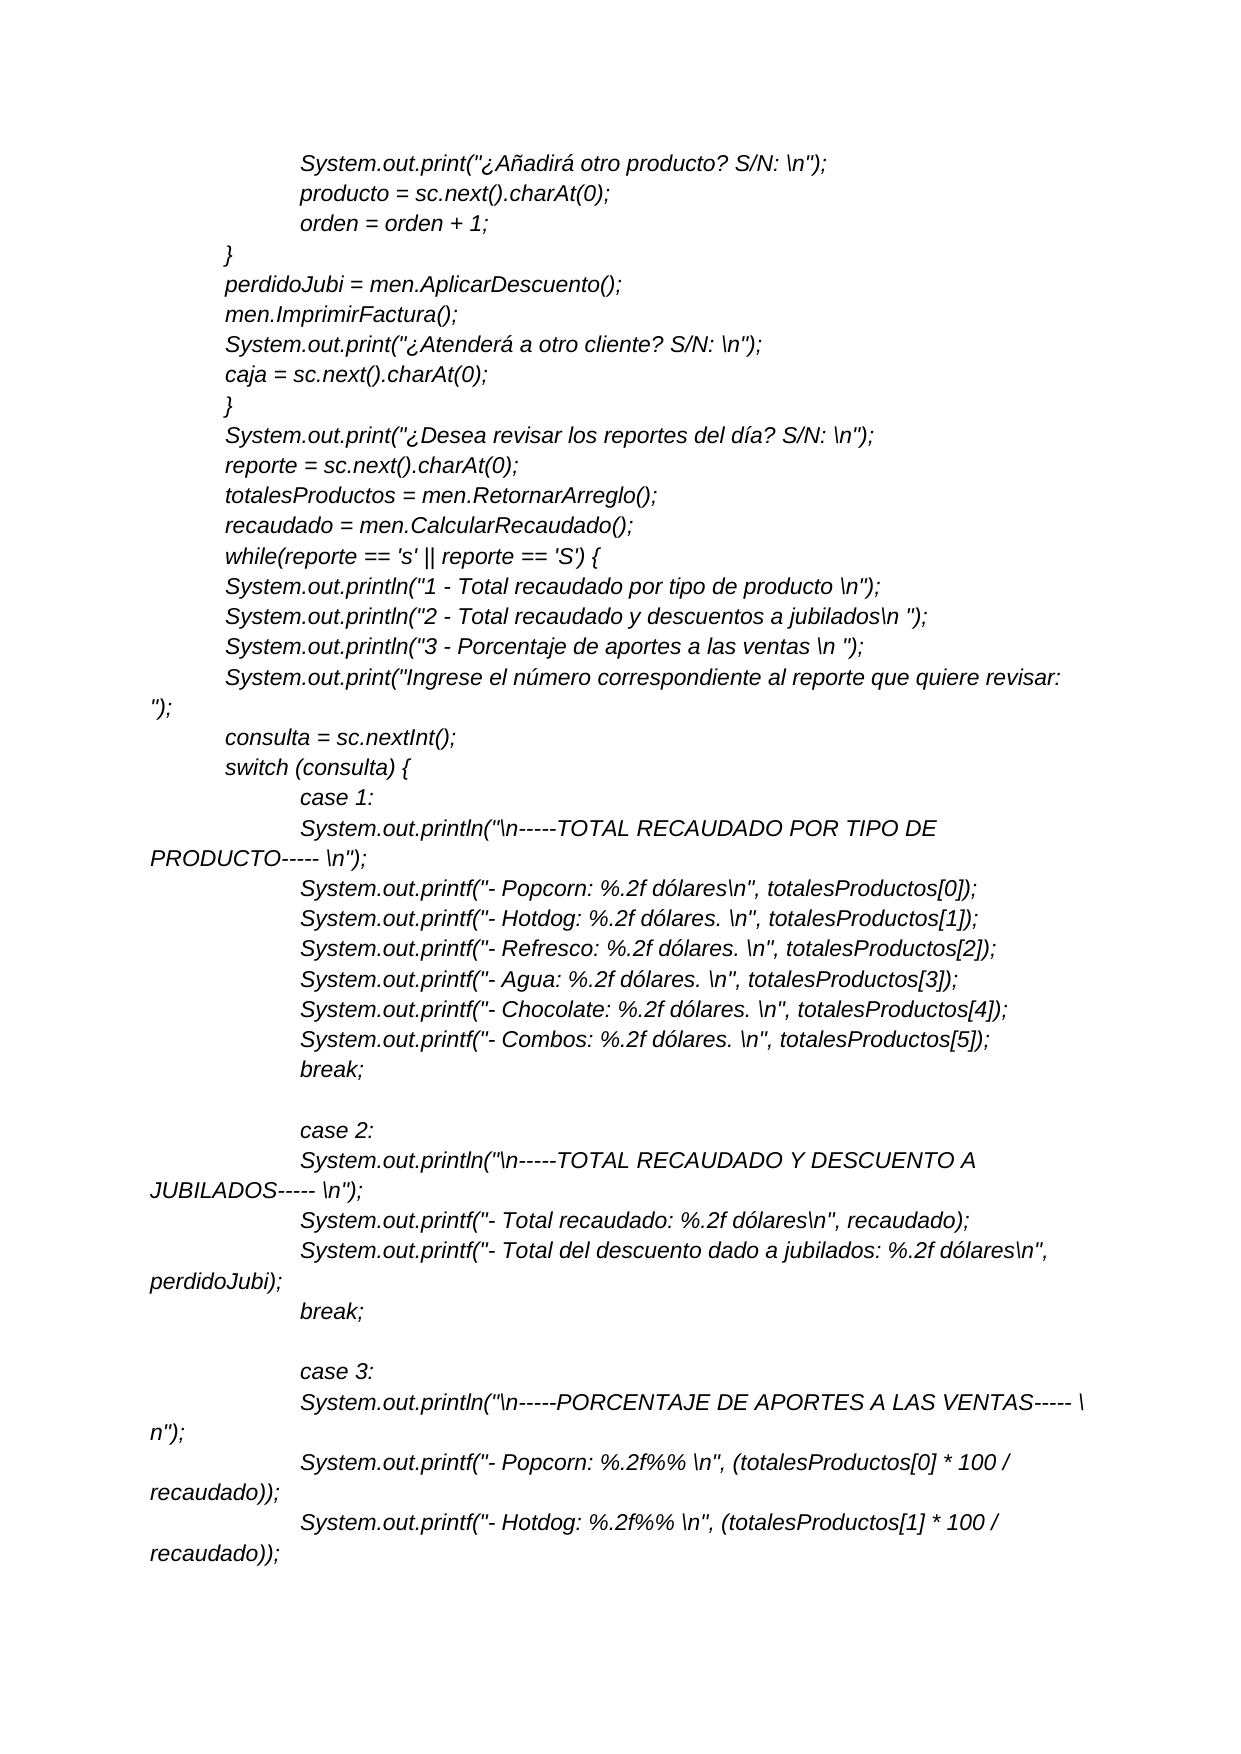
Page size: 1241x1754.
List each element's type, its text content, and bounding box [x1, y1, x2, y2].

text System.out.printf("- Refresco: %.2f dólares. \n", totalesProductos[2]); [150, 935, 1090, 962]
text System.out.printf("- Combos: %.2f dólares. \n", totalesProductos[5]); [150, 1026, 1090, 1052]
text System.out.printf("- Agua: %.2f dólares. \n", totalesProductos[3]); [150, 966, 1090, 992]
text recaudado = men.CalcularRecaudado(); [150, 512, 1090, 539]
text System.out.printf("- Hotdog: %.2f dólares. \n", totalesProductos[1]); [150, 905, 1090, 932]
text System.out.println("1 - Total recaudado por tipo de producto \n"); [150, 573, 1090, 599]
text } [150, 241, 1090, 267]
text } [150, 392, 1090, 418]
text System.out.printf("- Total recaudado: %.2f dólares\n", recaudado); [150, 1207, 1090, 1234]
text consulta = sc.nextInt(); [150, 724, 1090, 750]
text System.out.printf("- Chocolate: %.2f dólares. \n", totalesProductos[4]); [150, 996, 1090, 1022]
text System.out.print("¿Atenderá a otro cliente? S/N: \n"); [150, 331, 1090, 358]
text perdidoJubi = men.AplicarDescuento(); [150, 271, 1090, 297]
text switch (consulta) { [150, 754, 1090, 781]
text totalesProductos = men.RetornarArreglo(); [150, 482, 1090, 509]
text reporte = sc.next().charAt(0); [150, 452, 1090, 478]
text System.out.printf("- Hotdog: %.2f%% \n", (totalesProductos[1] * 100 / recaudado)); [150, 1509, 1090, 1566]
text System.out.print("¿Añadirá otro producto? S/N: \n"); [150, 150, 1090, 176]
text System.out.print("¿Desea revisar los reportes del día? S/N: \n"); [150, 422, 1090, 448]
text System.out.print("Ingrese el número correspondiente al reporte que quiere revisar: "); [150, 663, 1090, 720]
text System.out.printf("- Popcorn: %.2f%% \n", (totalesProductos[0] * 100 / recaudado)); [150, 1449, 1090, 1506]
text System.out.println("\n-----TOTAL RECAUDADO POR TIPO DE PRODUCTO----- \n"); [150, 814, 1090, 871]
text men.ImprimirFactura(); [150, 301, 1090, 327]
text producto = sc.next().charAt(0); [150, 180, 1090, 207]
text System.out.printf("- Total del descuento dado a jubilados: %.2f dólares\n", perdidoJubi); [150, 1237, 1090, 1294]
text System.out.println("3 - Porcentaje de aportes a las ventas \n "); [150, 633, 1090, 660]
text break; [150, 1056, 1090, 1083]
text case 1: [150, 784, 1090, 811]
text break; [150, 1298, 1090, 1324]
text case 2: [150, 1117, 1090, 1143]
text System.out.println("2 - Total recaudado y descuentos a jubilados\n "); [150, 603, 1090, 629]
text System.out.println("\n-----PORCENTAJE DE APORTES A LAS VENTAS----- \n"); [150, 1388, 1090, 1445]
text caja = sc.next().charAt(0); [150, 361, 1090, 388]
text orden = orden + 1; [150, 210, 1090, 237]
text System.out.println("\n-----TOTAL RECAUDADO Y DESCUENTO A JUBILADOS----- \n"); [150, 1147, 1090, 1203]
text case 3: [150, 1358, 1090, 1385]
text while(reporte == 's' || reporte == 'S') { [150, 543, 1090, 569]
text System.out.printf("- Popcorn: %.2f dólares\n", totalesProductos[0]); [150, 875, 1090, 901]
